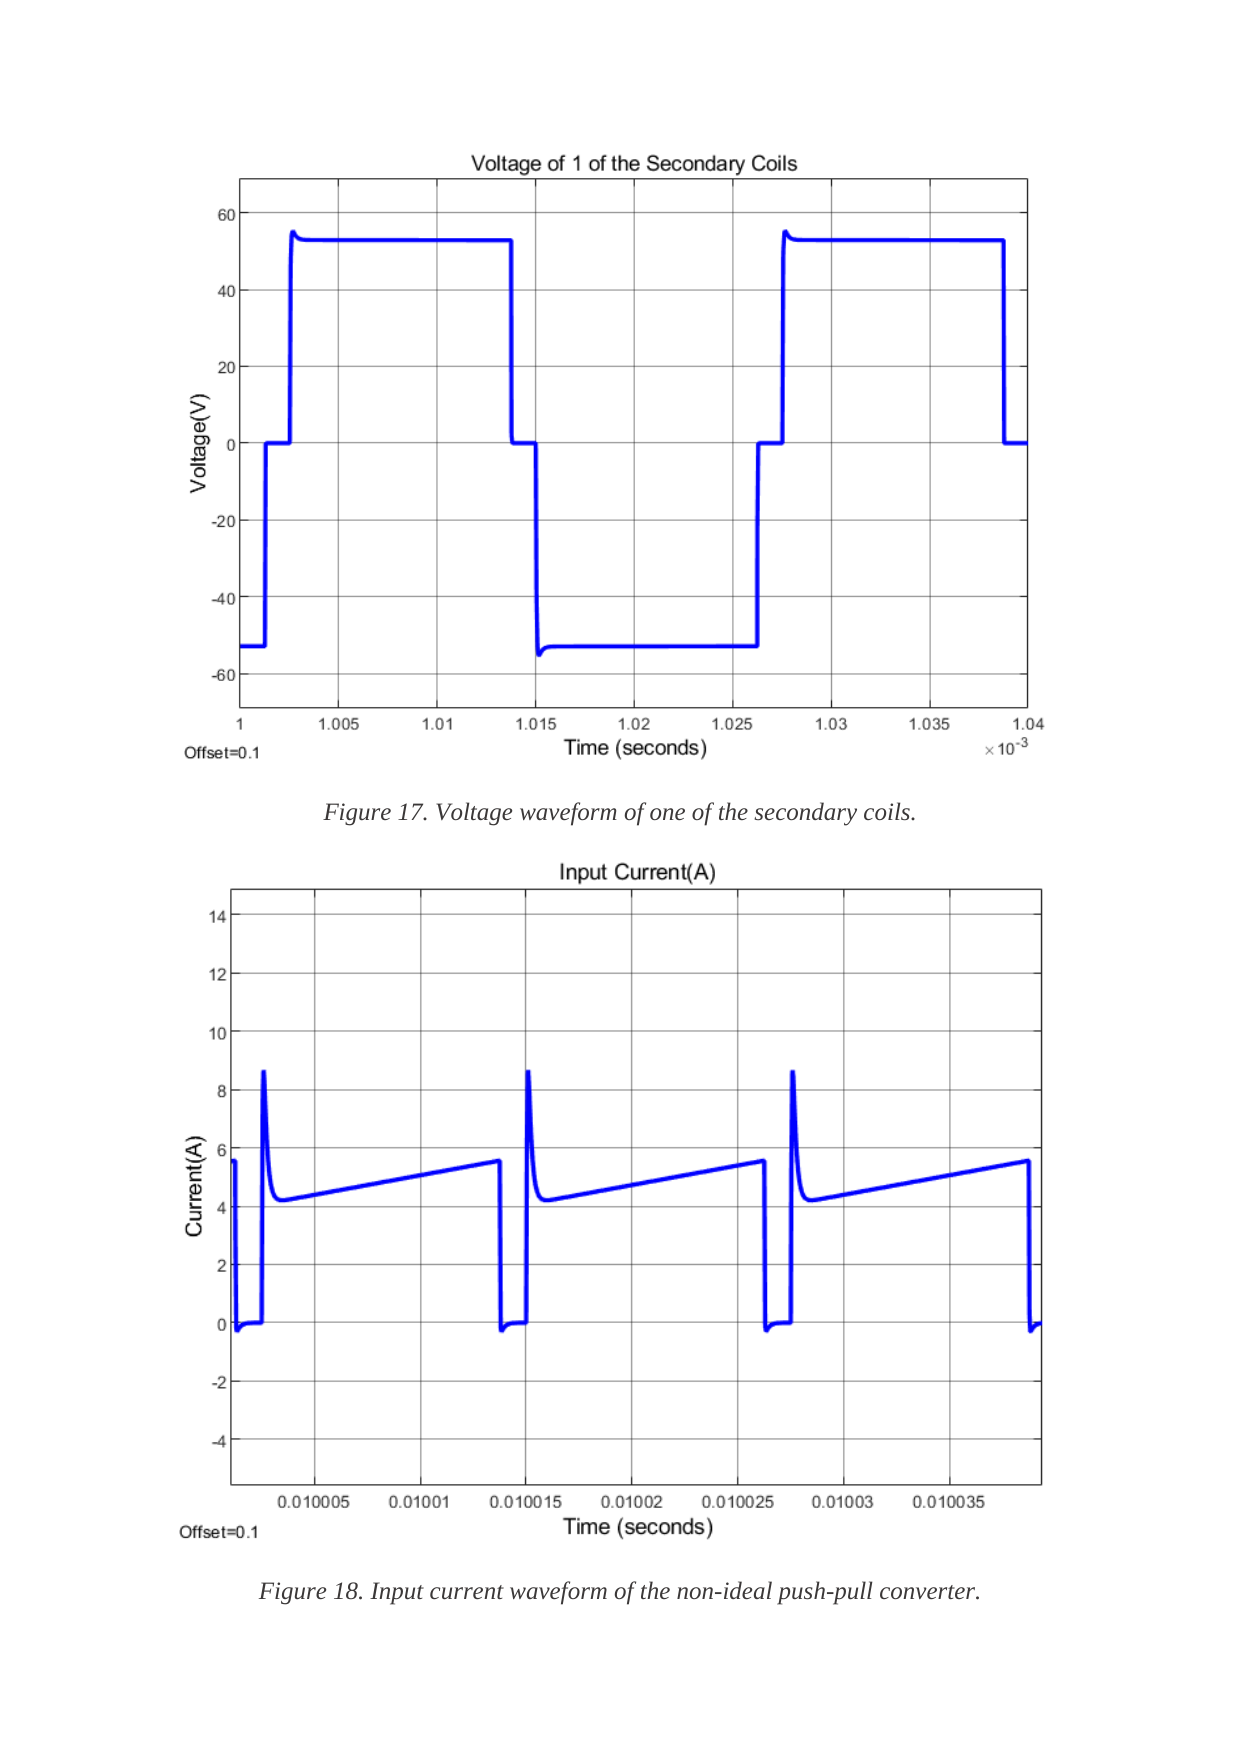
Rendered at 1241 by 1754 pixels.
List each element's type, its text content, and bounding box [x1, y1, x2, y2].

text Figure 17. Voltage waveform of one of the secondary coils. [148, 797, 1093, 826]
text Figure 18. Input current waveform of the non-ideal push-pull converter. [148, 1576, 1093, 1605]
picture [183, 147, 1057, 766]
picture [178, 856, 1062, 1546]
